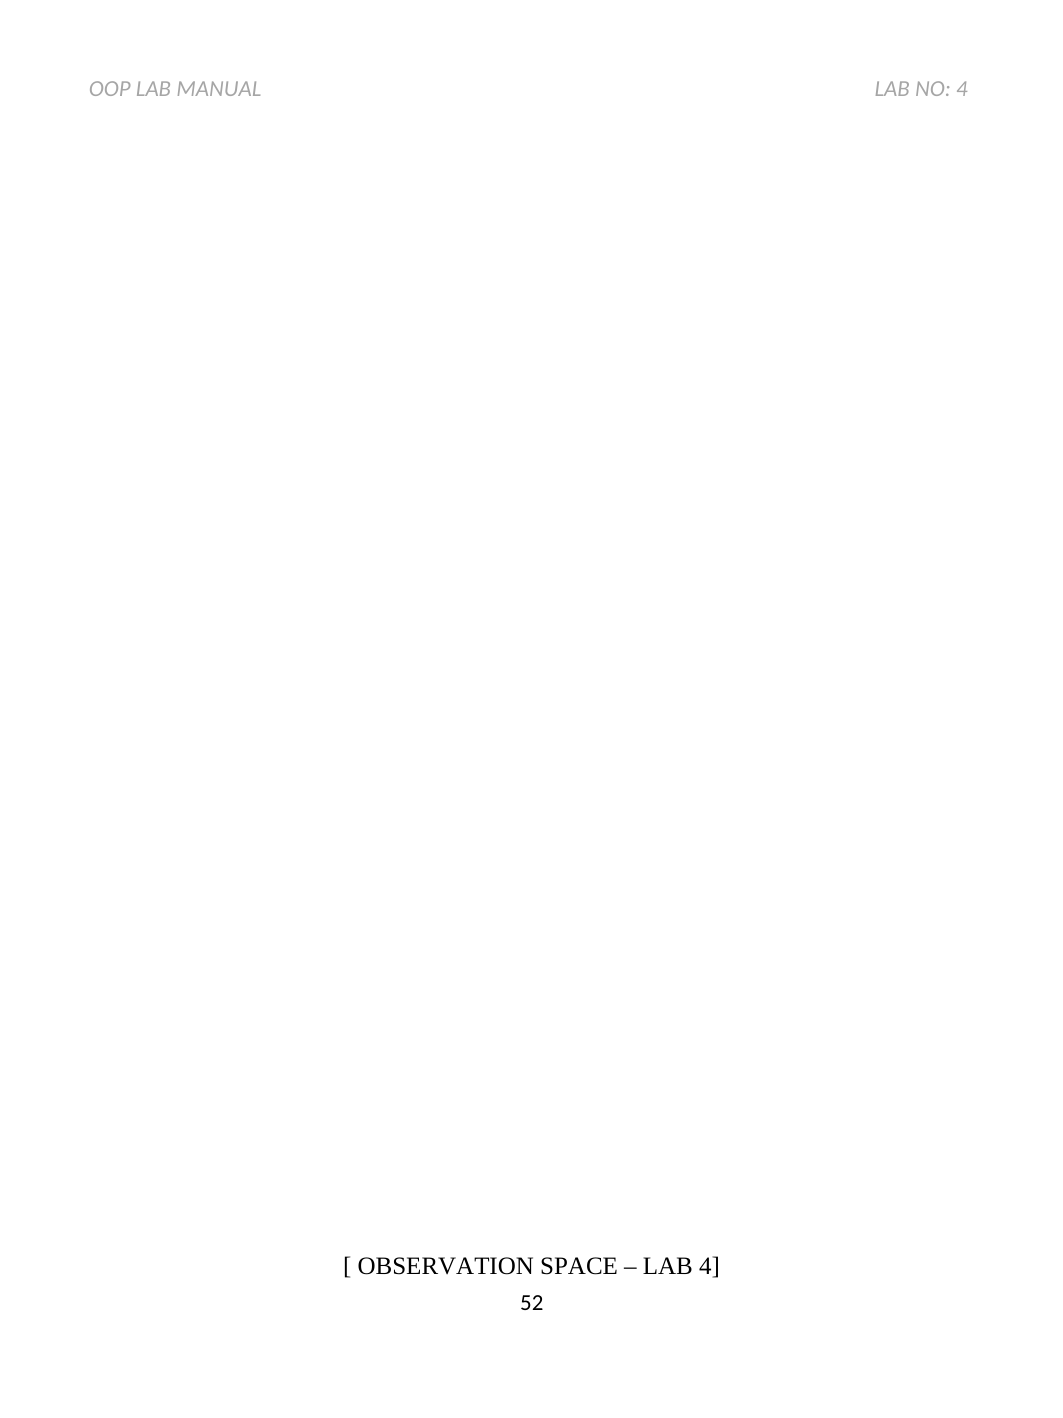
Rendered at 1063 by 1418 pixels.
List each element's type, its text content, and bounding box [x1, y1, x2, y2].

text [ OBSERVATION SPACE – LAB 4] [89, 1251, 974, 1280]
